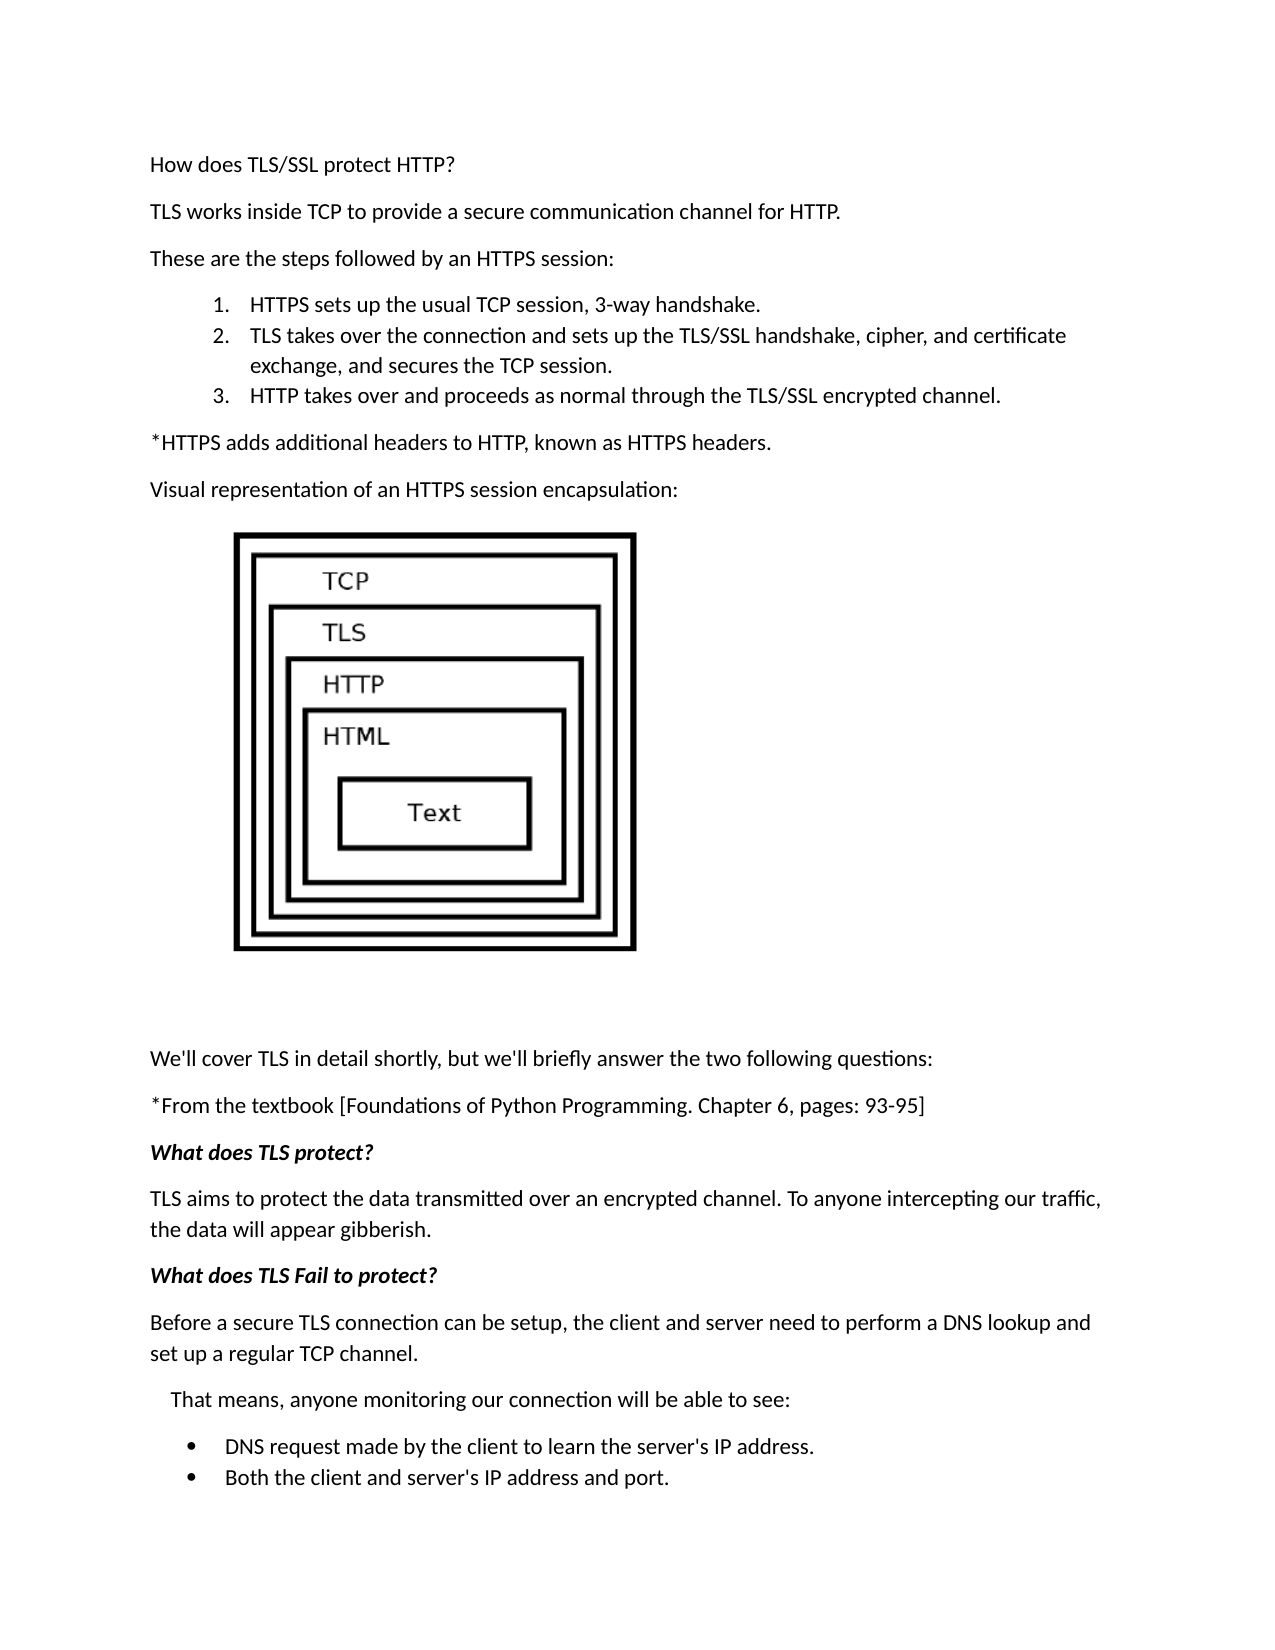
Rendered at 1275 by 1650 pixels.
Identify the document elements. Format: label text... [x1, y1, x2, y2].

list HTTPS sets up the usual TCP session, 3-way handshake. [212, 291, 1125, 319]
text TLS works inside TCP to provide a secure communication channel for HTTP. [150, 197, 1125, 225]
list Both the client and server's IP address and port. [187, 1463, 1125, 1491]
list TLS takes over the connection and sets up the TLS/SSL handshake, cipher, and certificate exchange, and secures the TCP session. [212, 321, 1125, 379]
text *From the textbook [Foundations of Python Programming. Chapter 6, pages: 93-95] [150, 1091, 1125, 1119]
text How does TLS/SSL protect HTTP? [150, 150, 1125, 178]
text *HTTPS adds additional headers to HTTP, known as HTTPS headers. [150, 428, 1125, 456]
text What does TLS protect? [150, 1138, 1125, 1166]
picture [150, 505, 768, 1025]
text We'll cover TLS in detail shortly, but we'll briefly answer the two following questions: [150, 1044, 1125, 1072]
list DNS request made by the client to learn the server's IP address. [187, 1432, 1125, 1460]
text Before a secure TLS connection can be setup, the client and server need to perform a DNS lookup and set up a regular TCP channel. [150, 1308, 1125, 1367]
text TLS aims to protect the data transmitted over an encrypted channel. To anyone intercepting our traffic, the data will appear gibberish. [150, 1184, 1125, 1243]
list HTTP takes over and proceeds as normal through the TLS/SSL encrypted channel. [212, 381, 1125, 409]
text What does TLS Fail to protect? [150, 1262, 1125, 1289]
text These are the steps followed by an HTTPS session: [150, 244, 1125, 272]
text That means, anyone monitoring our connection will be able to see: [150, 1386, 1125, 1413]
